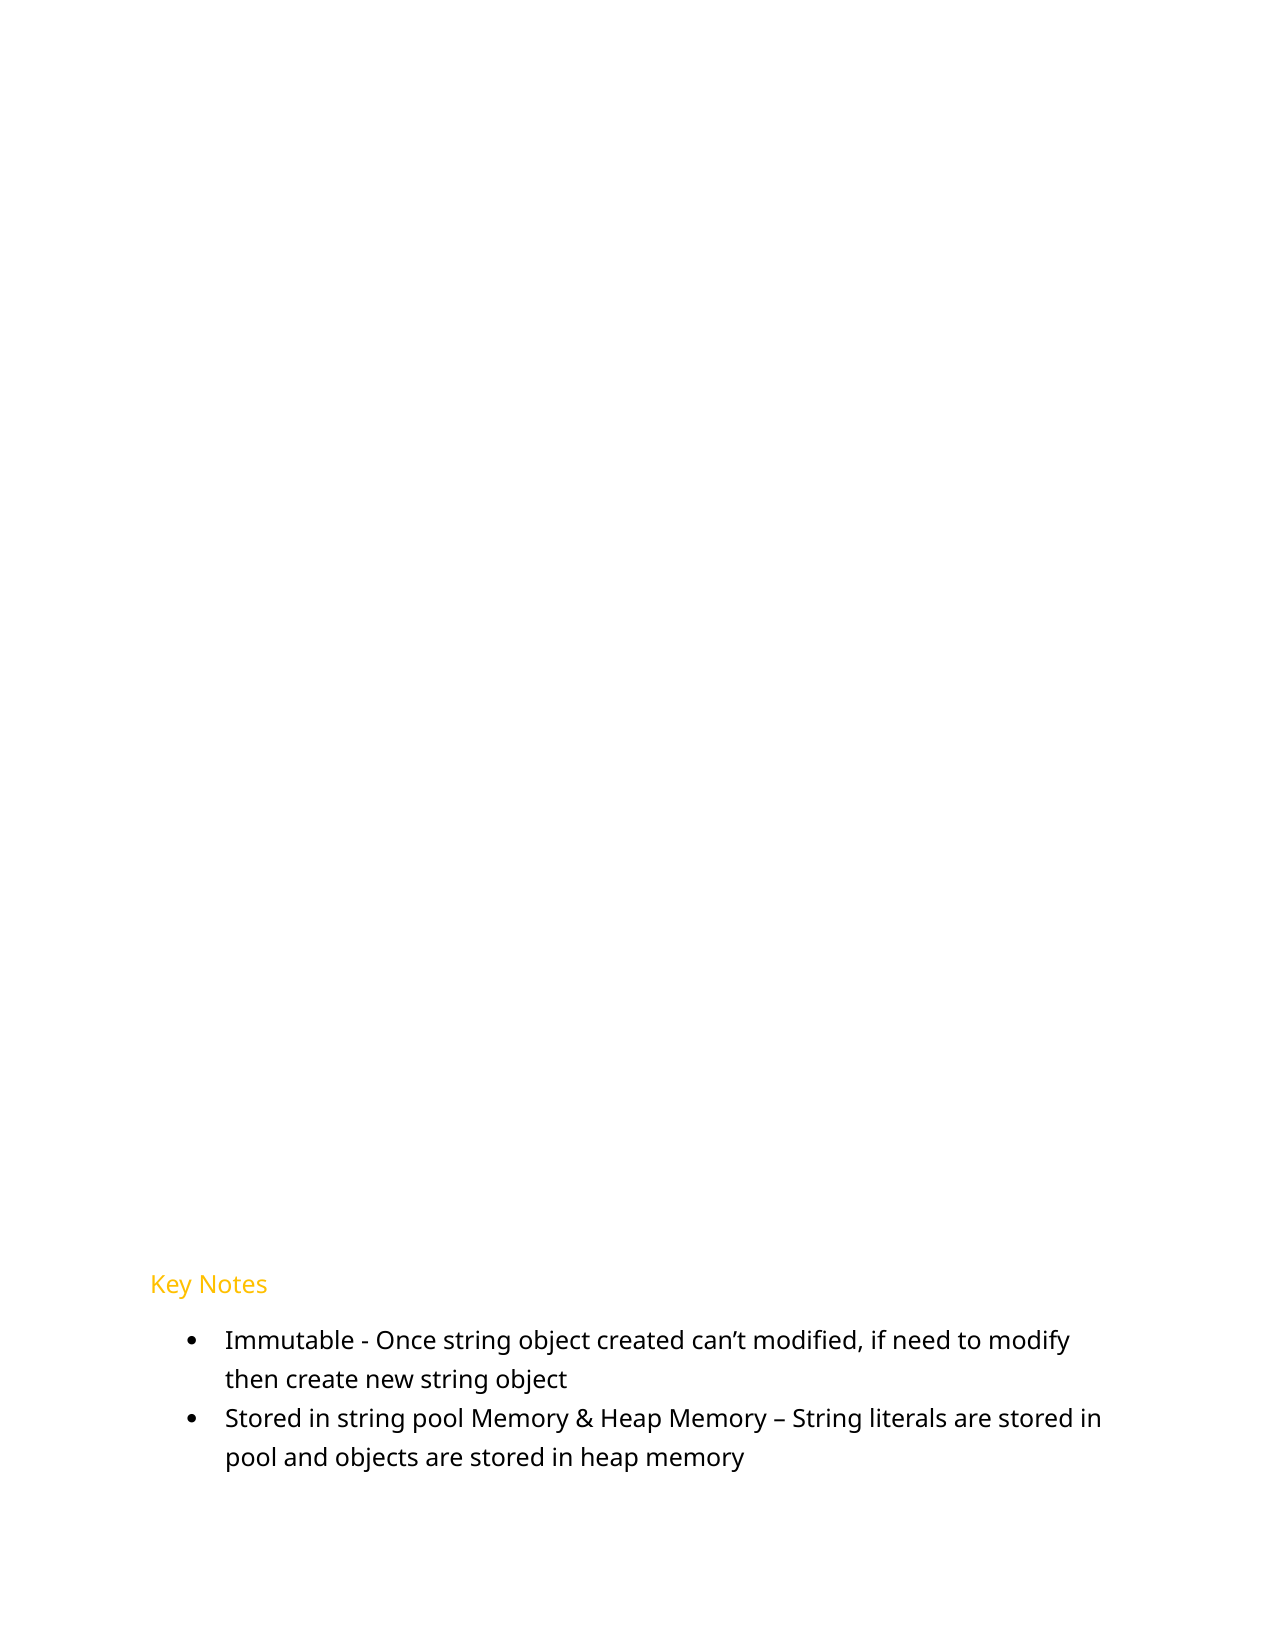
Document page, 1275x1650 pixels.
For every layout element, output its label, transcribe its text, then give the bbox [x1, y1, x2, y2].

text Key Notes [150, 1267, 1125, 1301]
list Stored in string pool Memory & Heap Memory – String literals are stored in pool and objects are stored in heap memory [187, 1401, 1125, 1474]
list Immutable - Once string object created can’t modified, if need to modify then create new string object [187, 1322, 1125, 1396]
